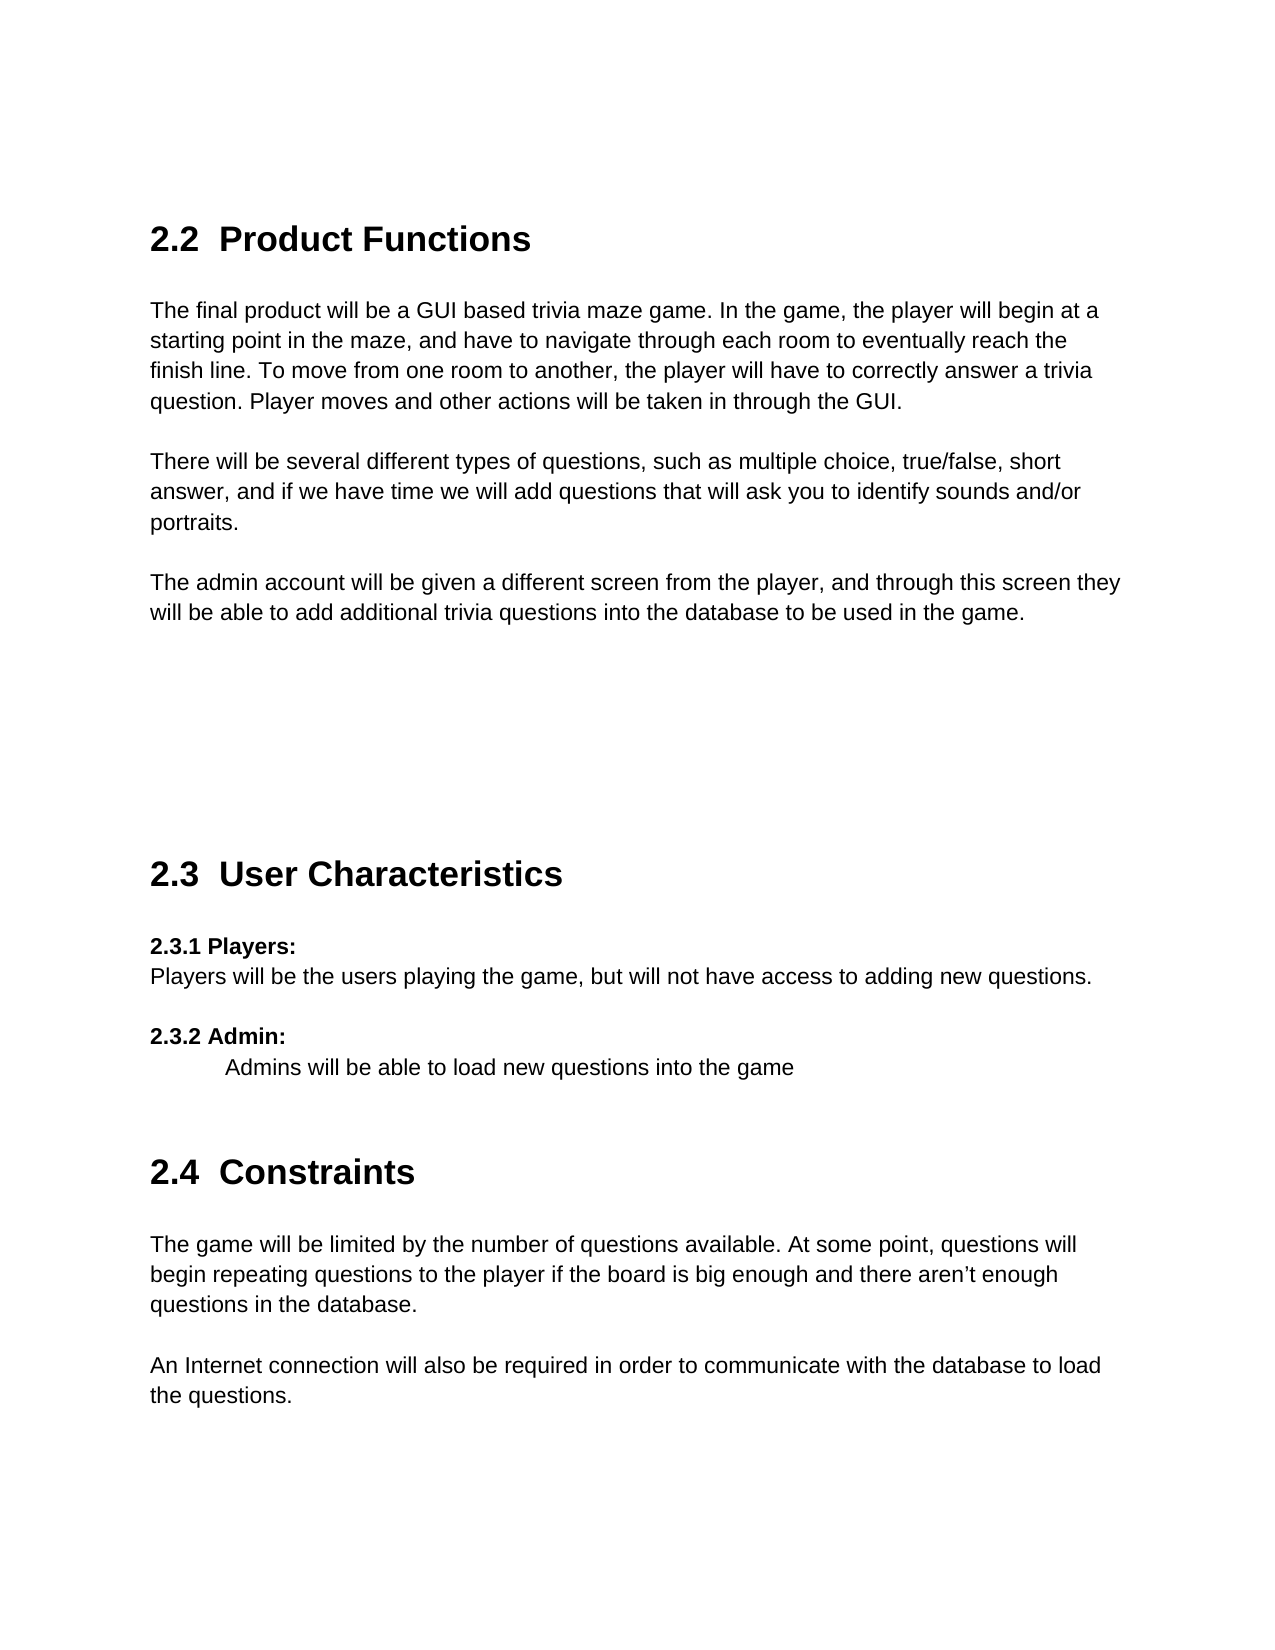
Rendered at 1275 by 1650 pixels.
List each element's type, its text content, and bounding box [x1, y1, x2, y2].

text There will be several different types of questions, such as multiple choice, true/false, short answer, and if we have time we will add questions that will ask you to identify sounds and/or portraits. [150, 448, 1125, 535]
subtitle 2.4 Constraints [150, 1151, 1125, 1192]
text The final product will be a GUI based trivia maze game. In the game, the player will begin at a starting point in the maze, and have to navigate through each room to eventually reach the finish line. To move from one room to another, the player will have to correctly answer a trivia question. Player moves and other actions will be taken in through the GUI. [150, 297, 1125, 414]
text The admin account will be given a different screen from the player, and through this screen they will be able to add additional trivia questions into the database to be used in the game. [150, 569, 1125, 625]
text Players will be the users playing the game, but will not have access to adding new questions. [150, 963, 1125, 989]
subtitle 2.2 Product Functions [150, 218, 1125, 258]
text Admins will be able to load new questions into the game [150, 1053, 1125, 1080]
text 2.3.1 Players: [150, 933, 1125, 959]
subtitle 2.3 User Characteristics [150, 853, 1125, 894]
text The game will be limited by the number of questions available. At some point, questions will begin repeating questions to the player if the board is big enough and there aren’t enough questions in the database. [150, 1231, 1125, 1317]
text 2.3.2 Admin: [150, 1023, 1125, 1050]
text An Internet connection will also be required in order to communicate with the database to load the questions. [150, 1352, 1125, 1408]
